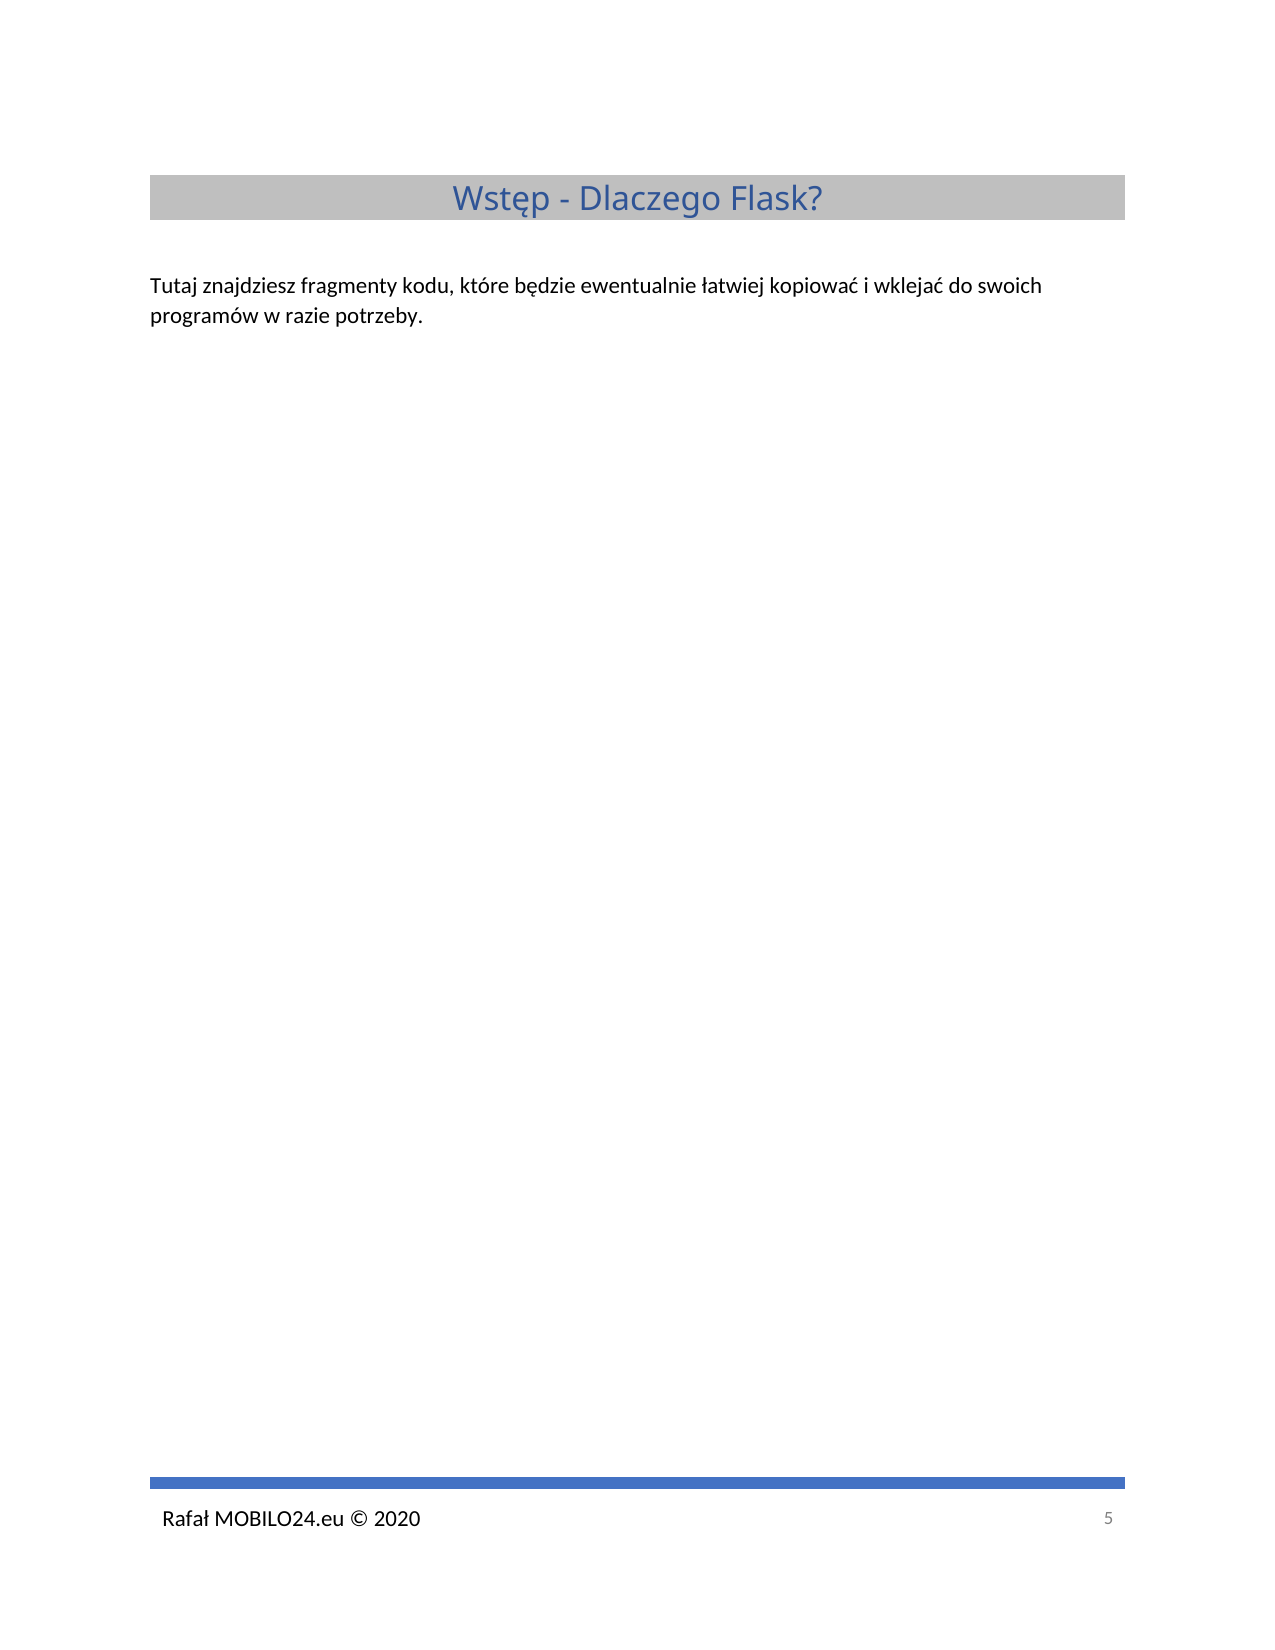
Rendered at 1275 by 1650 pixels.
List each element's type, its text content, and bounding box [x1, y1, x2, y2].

text Tutaj znajdziesz fragmenty kodu, które będzie ewentualnie łatwiej kopiować i wklejać do swoich programów w razie potrzeby. [150, 271, 1125, 329]
text Wstęp - Dlaczego Flask? [150, 175, 1125, 220]
